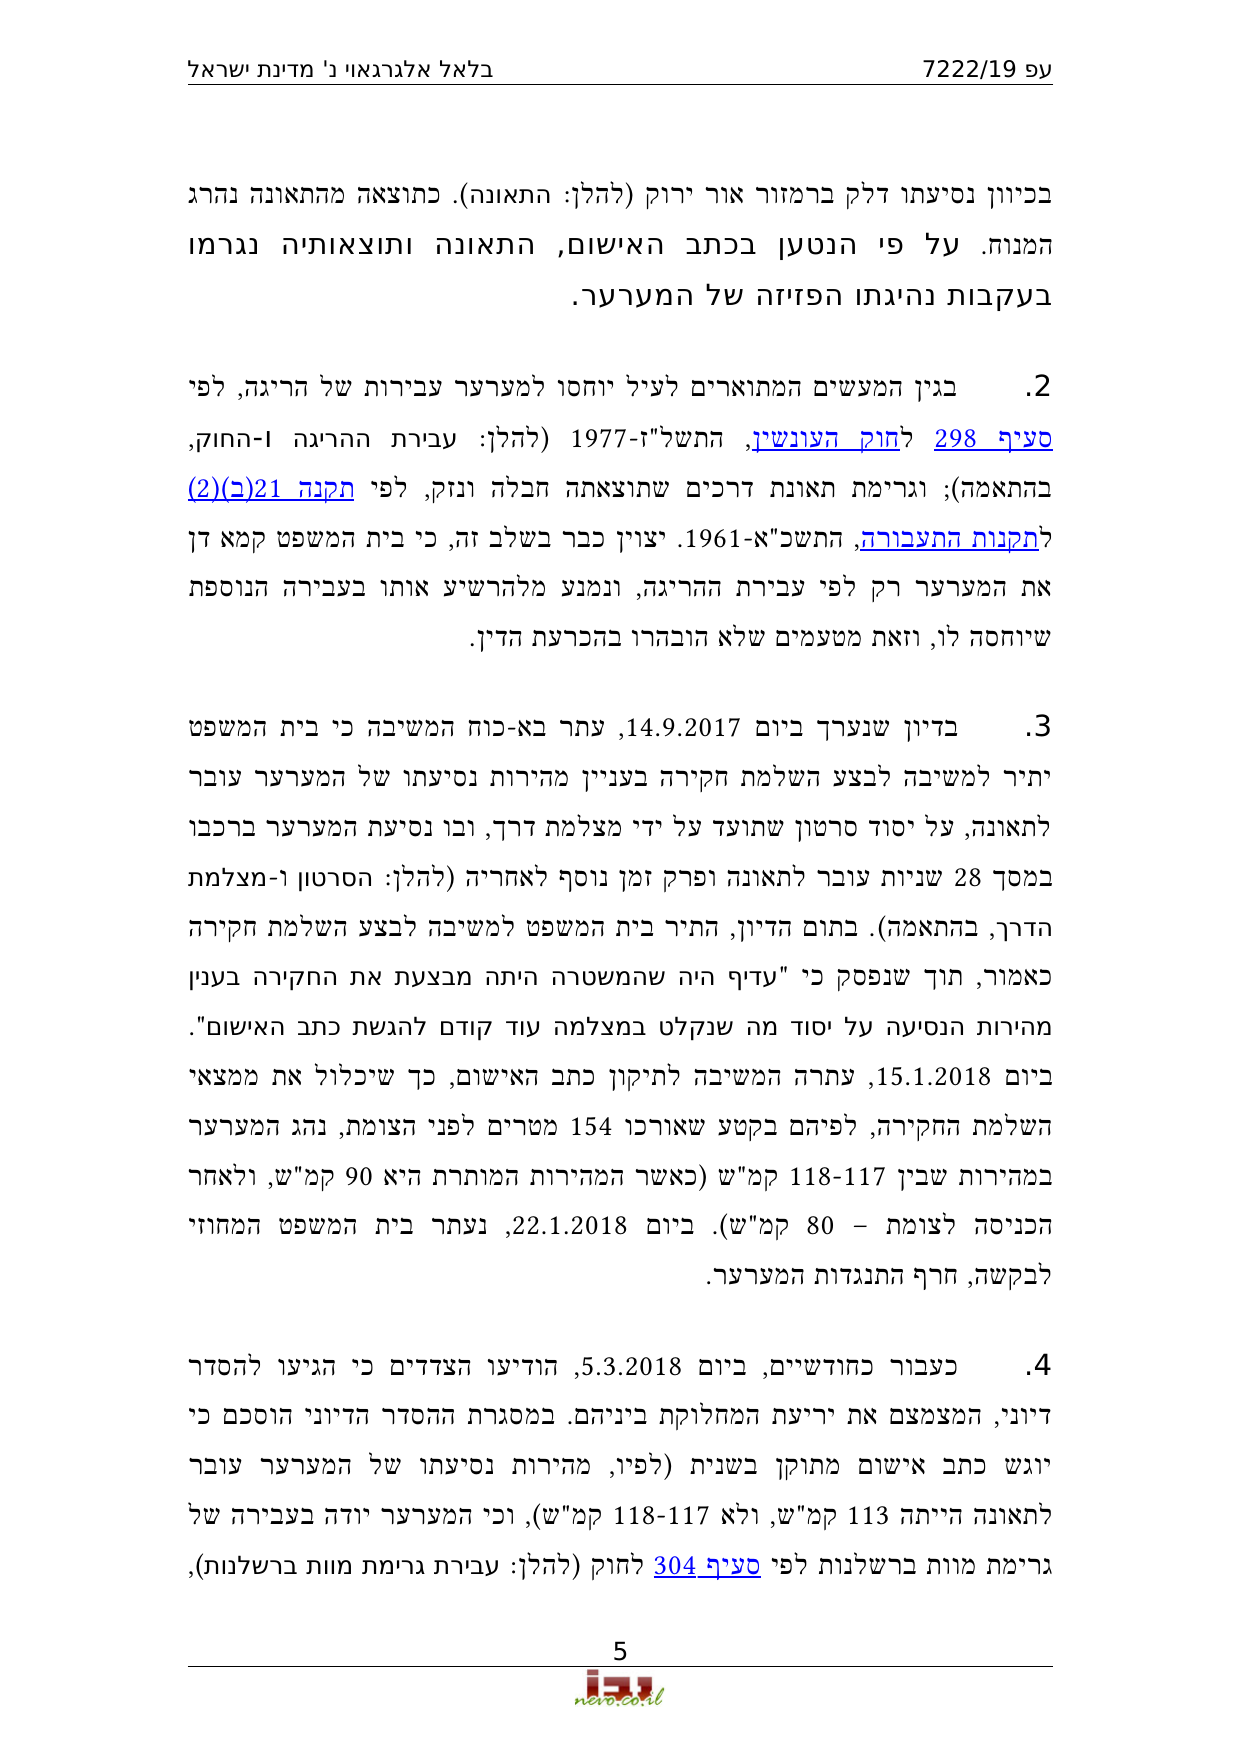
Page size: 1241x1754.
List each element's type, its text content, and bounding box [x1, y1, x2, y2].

picture [574, 1669, 666, 1707]
list בדיון שנערך ביום 14.9.2017, עתר בא-כוח המשיבה כי בית המשפט יתיר למשיבה לבצע השלמת חקירה בעניין מהירות נסיעתו של המערער עובר לתאונה, על יסוד סרטון שתועד על ידי מצלמת דרך, ובו נסיעת המערער ברכבו במסך 28 שניות עובר לתאונה ופרק זמן נוסף לאחריה (להלן: הסרטון ו-מצלמת הדרך, בהתאמה). בתום הדיון, התיר בית המשפט למשיבה לבצע השלמת חקירה כאמור, תוך שנפסק כי "עדיף היה שהמשטרה היתה מבצעת את החקירה בענין מהירות הנסיעה על יסוד מה שנקלט במצלמה עוד קודם להגשת כתב האישום". ביום 15.1.2018, עתרה המשיבה לתיקון כתב האישום, כך שיכלול את ממצאי השלמת החקירה, לפיהם בקטע שאורכו 154 מטרים לפני הצומת, נהג המערער במהירות שבין 118-117 קמ"ש (כאשר המהירות המותרת היא 90 קמ"ש, ולאחר הכניסה לצומת – 80 קמ"ש). ביום 22.1.2018, נעתר בית המשפט המחוזי לבקשה, חרף התנגדות המערער. [188, 710, 1053, 1292]
list בגין המעשים המתוארים לעיל יוחסו למערער עבירות של הריגה, לפי סעיף 298 לחוק העונשין, התשל"ז-1977 (להלן: עבירת ההריגה ו-החוק, בהתאמה); וגרימת תאונת דרכים שתוצאתה חבלה ונזק, לפי תקנה 21(ב)(2) לתקנות התעבורה, התשכ"א-1961. יצוין כבר בשלב זה, כי בית המשפט קמא דן את המערער רק לפי עבירת ההריגה, ונמנע מלהרשיע אותו בעבירה הנוספת שיוחסה לו, וזאת מטעמים שלא הובהרו בהכרעת הדין. [188, 369, 1053, 654]
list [188, 1348, 1053, 1581]
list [188, 177, 1053, 313]
